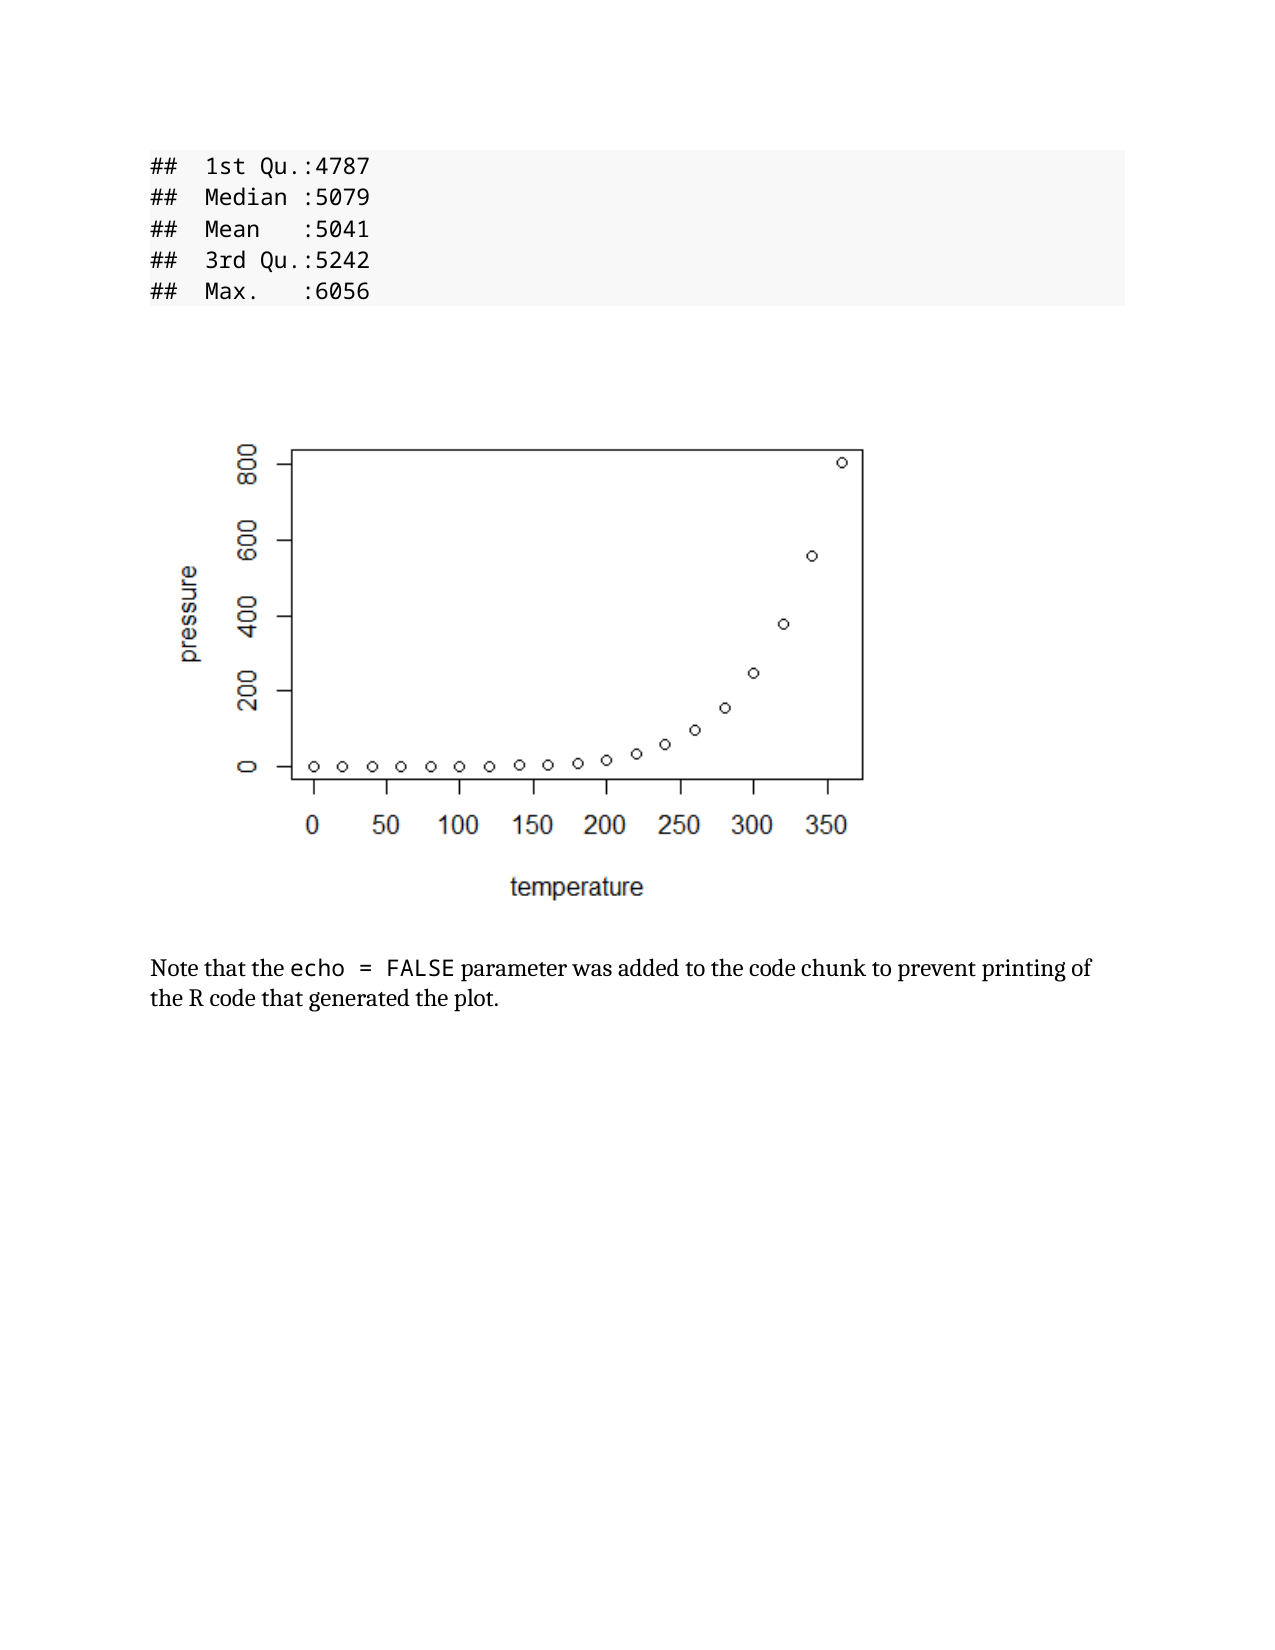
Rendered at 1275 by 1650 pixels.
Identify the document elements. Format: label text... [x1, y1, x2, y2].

picture [168, 327, 927, 934]
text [150, 150, 1125, 306]
text Note that the echo = FALSE parameter was added to the code chunk to prevent printing of the R code that generated the plot. [150, 952, 1125, 1012]
